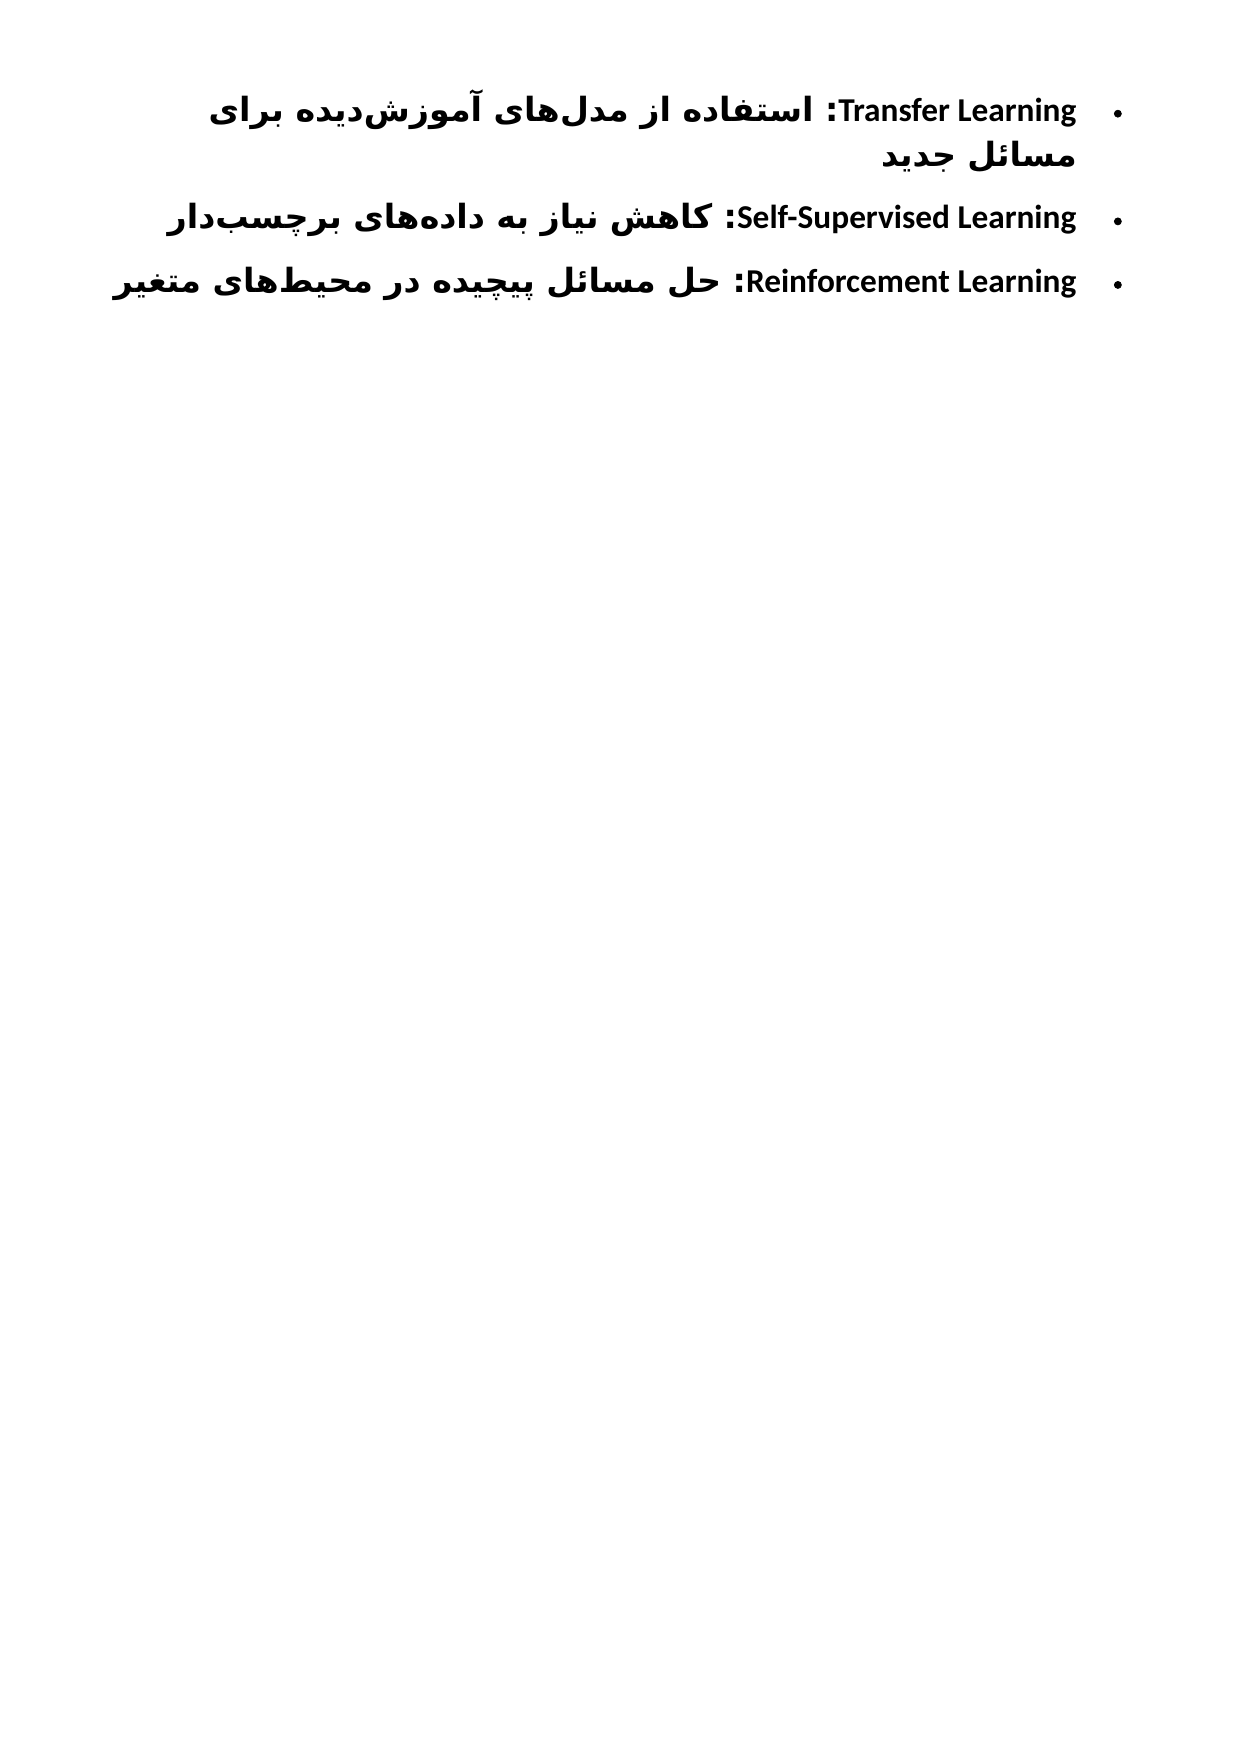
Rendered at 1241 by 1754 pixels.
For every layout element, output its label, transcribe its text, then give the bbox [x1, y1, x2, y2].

list Transfer Learning: استفاده از مدل‌های آموزش‌دیده برای مسائل جدید [89, 89, 1114, 174]
list Self-Supervised Learning: کاهش نیاز به داده‌های برچسب‌دار [89, 196, 1114, 237]
list Reinforcement Learning: حل مسائل پیچیده در محیط‌های متغیر [89, 260, 1114, 301]
